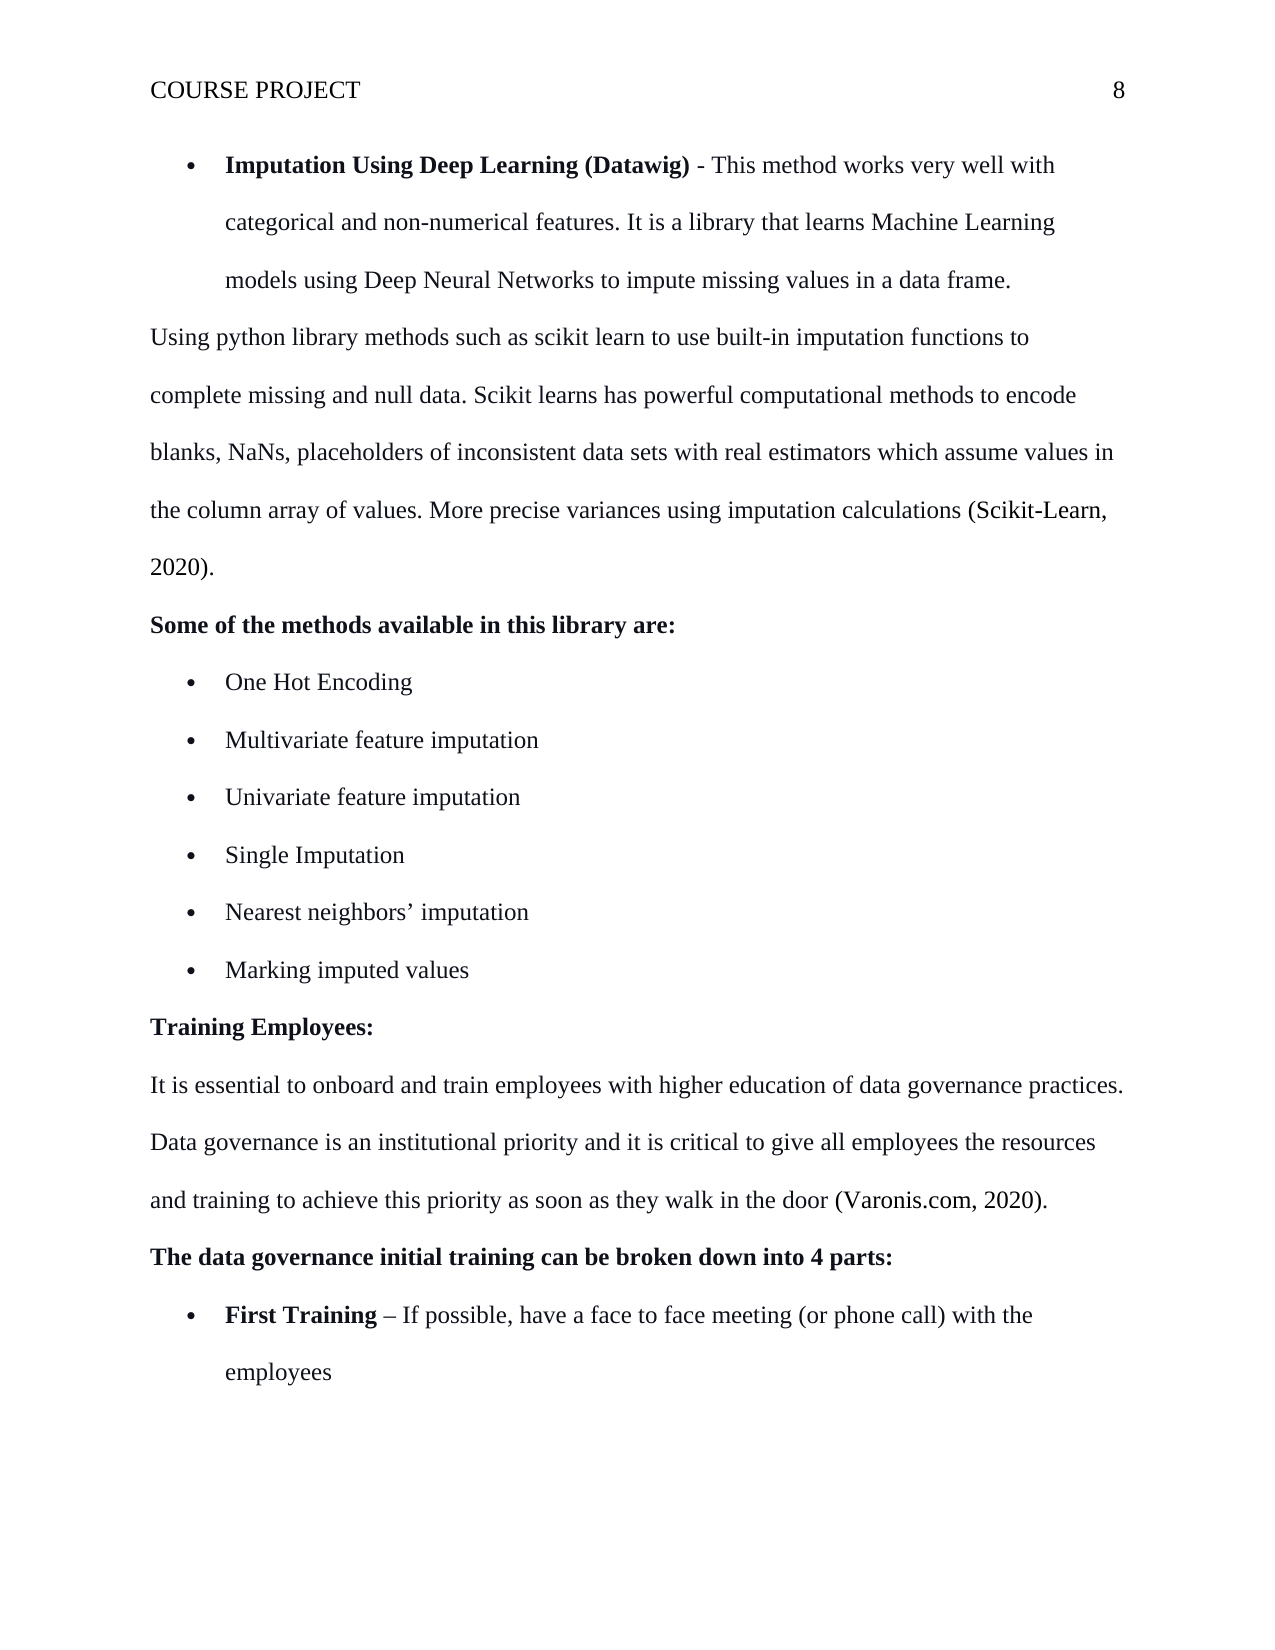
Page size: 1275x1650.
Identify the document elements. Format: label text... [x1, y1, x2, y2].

list Nearest neighbors’ imputation [187, 897, 1125, 926]
list Single Imputation [187, 840, 1125, 869]
list Imputation Using Deep Learning (Datawig) - This method works very well with categorical and non-numerical features. It is a library that learns Machine Learning models using Deep Neural Networks to impute missing values in a data frame. [187, 150, 1125, 294]
list Marking imputed values [187, 955, 1125, 984]
text Some of the methods available in this library are: [150, 610, 1125, 639]
list One Hot Encoding [187, 667, 1125, 696]
list Univariate feature imputation [187, 782, 1125, 811]
text Training Employees: [150, 1012, 1125, 1041]
text Using python library methods such as scikit learn to use built-in imputation functions to complete missing and null data. Scikit learns has powerful computational methods to encode blanks, NaNs, placeholders of inconsistent data sets with real estimators which assume values in the column array of values. More precise variances using imputation calculations . [150, 322, 1125, 581]
list First Training – If possible, have a face to face meeting (or phone call) with the employees [187, 1300, 1125, 1386]
text The data governance initial training can be broken down into 4 parts: [150, 1242, 1125, 1271]
text It is essential to onboard and train employees with higher education of data governance practices. Data governance is an institutional priority and it is critical to give all employees the resources and training to achieve this priority as soon as they walk in the door . [150, 1070, 1125, 1214]
list Multivariate feature imputation [187, 725, 1125, 754]
